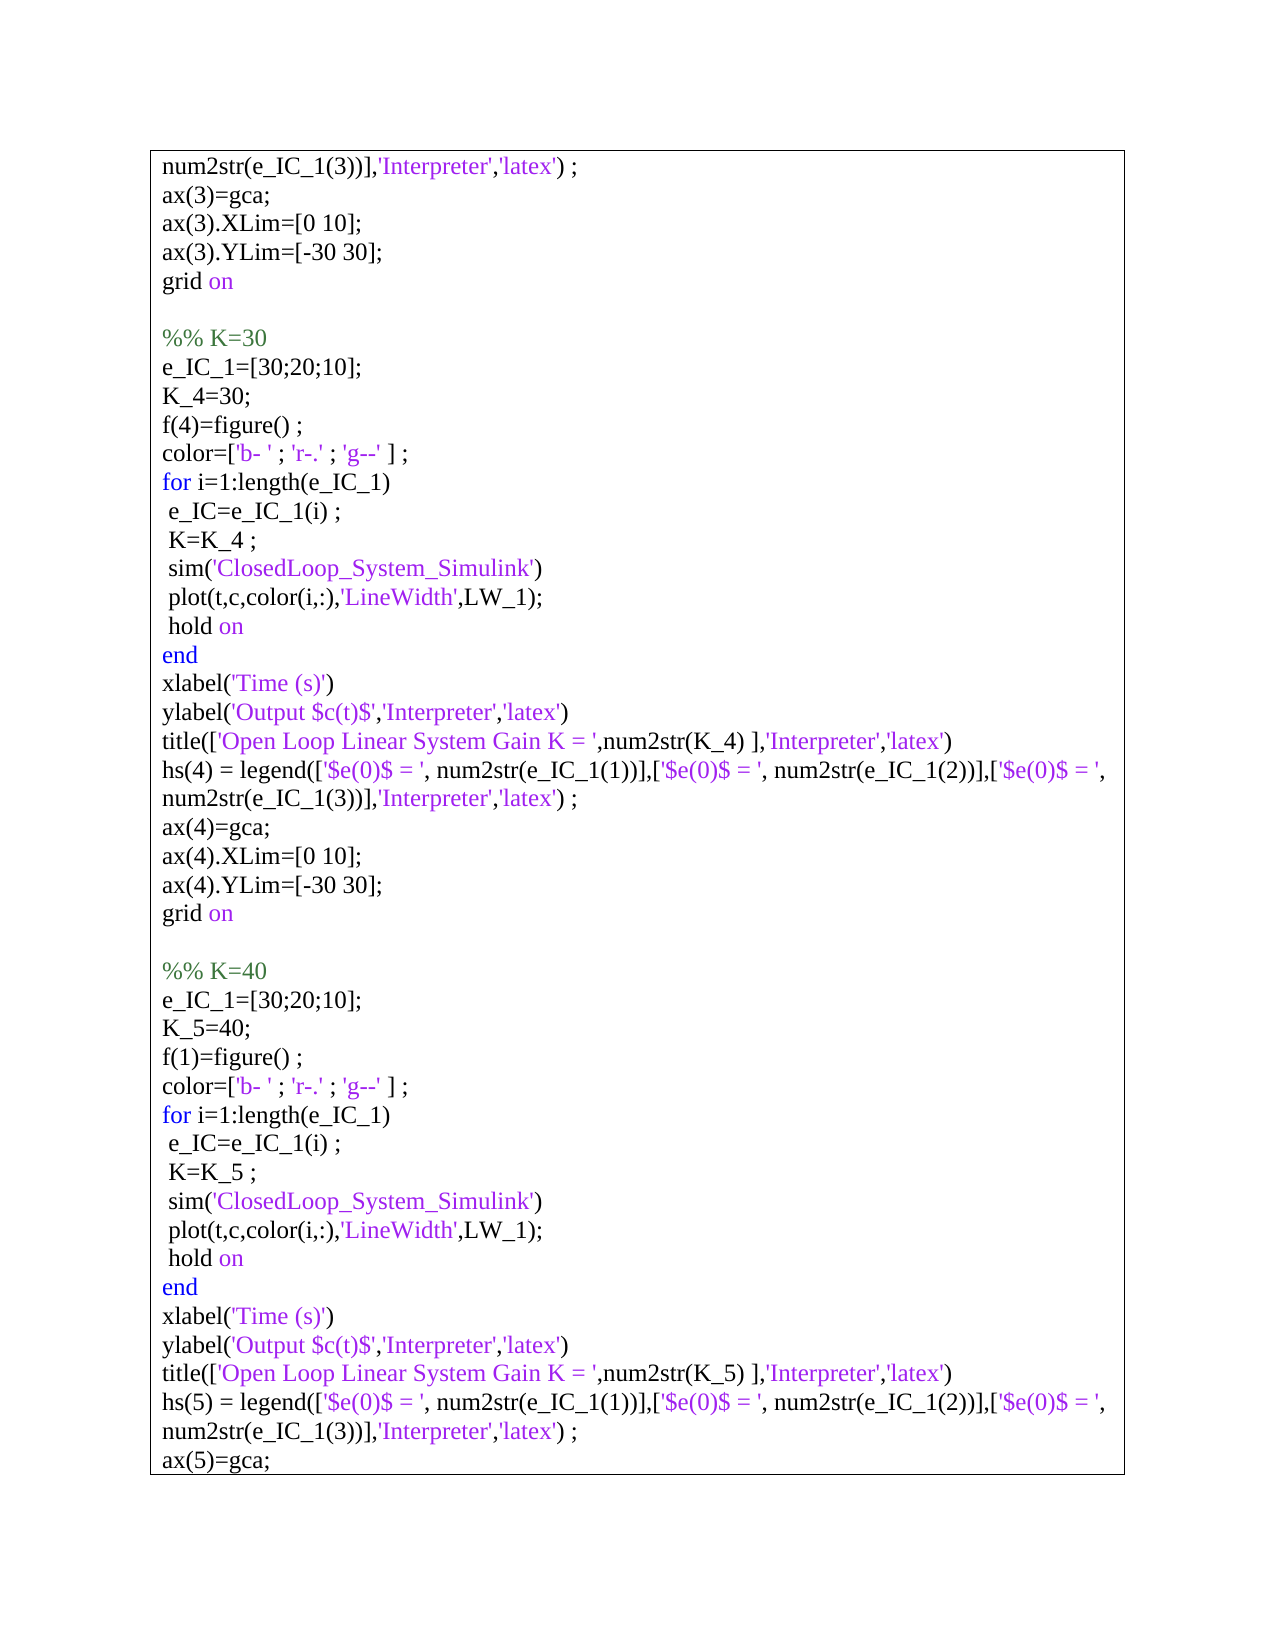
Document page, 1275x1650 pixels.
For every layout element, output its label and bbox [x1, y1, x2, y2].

table_cell [151, 151, 1124, 1473]
